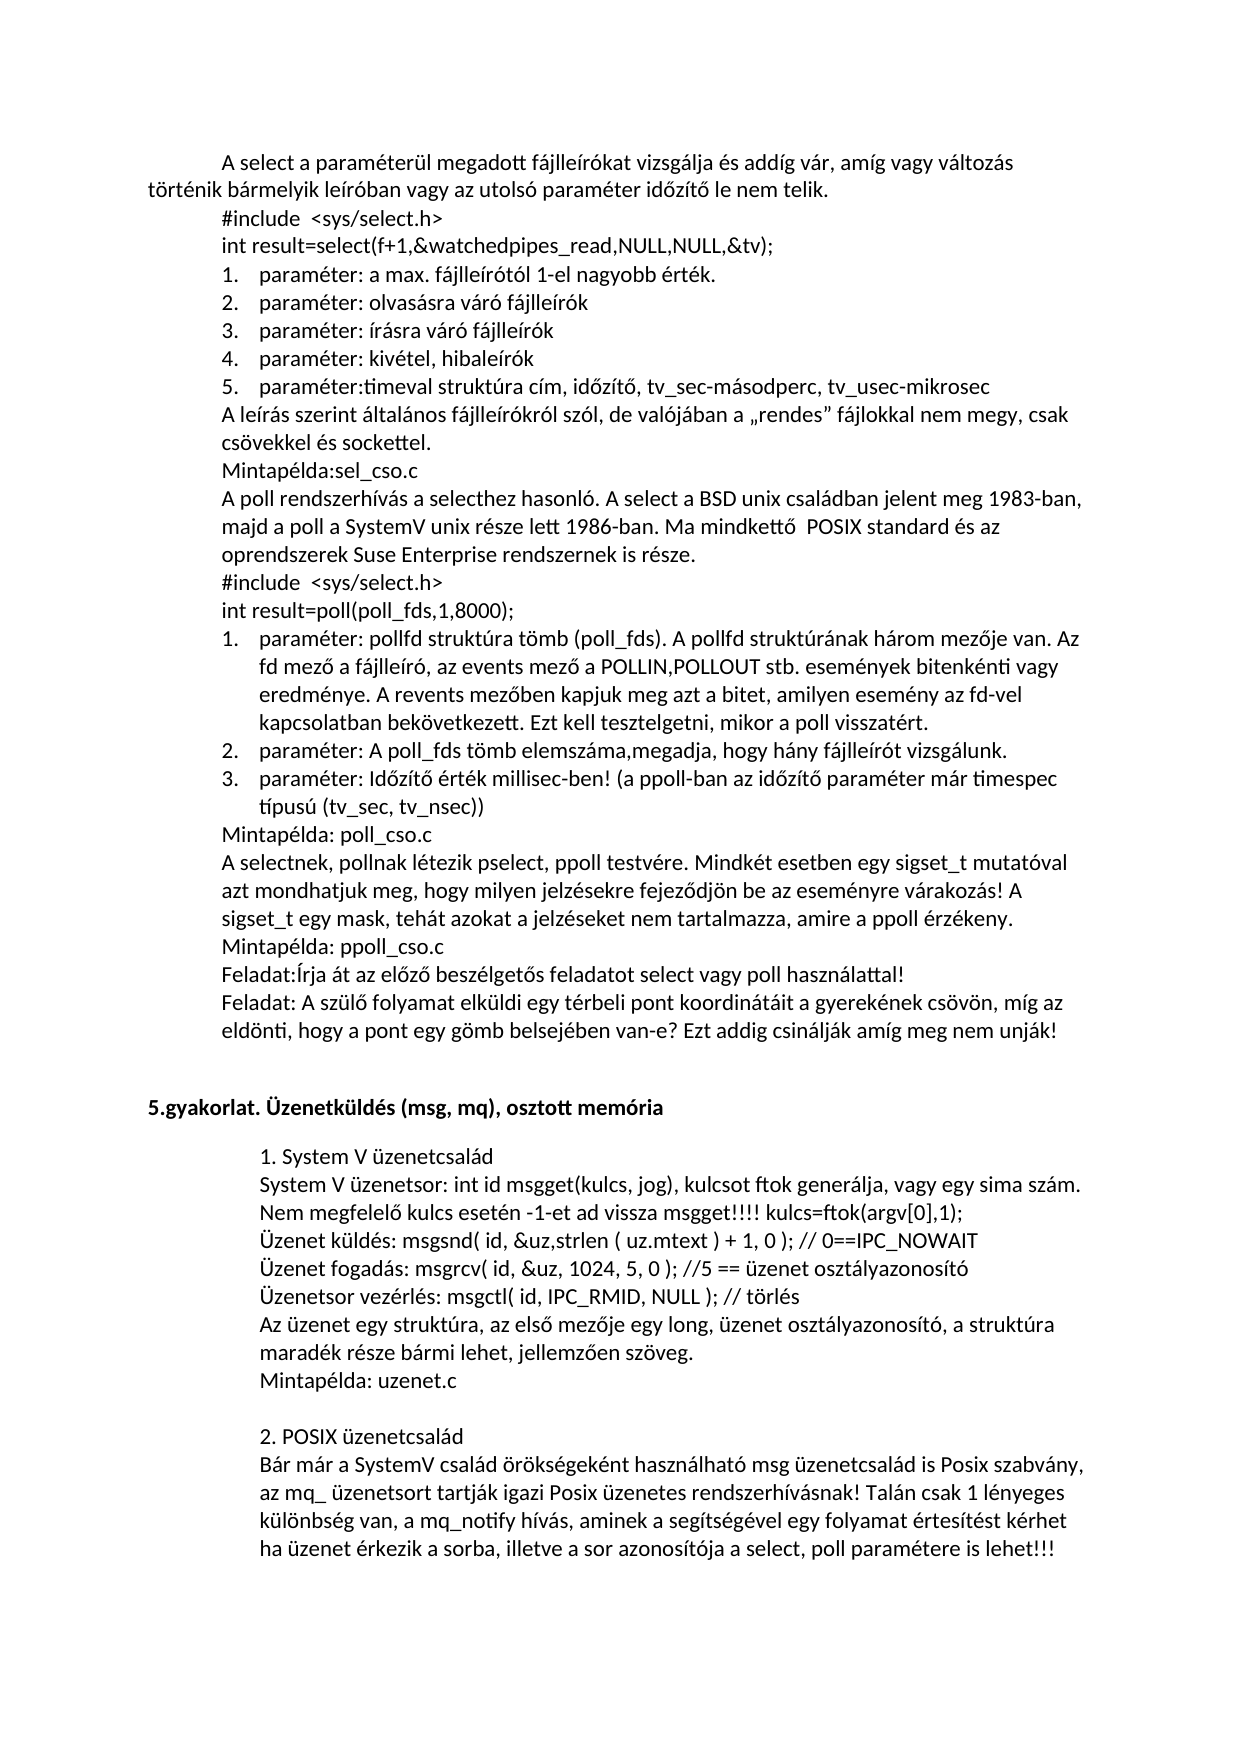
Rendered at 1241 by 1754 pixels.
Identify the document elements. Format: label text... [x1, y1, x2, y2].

list paraméter: olvasásra váró fájlleírók [221, 288, 1093, 316]
text int result=select(f+1,&watchedpipes_read,NULL,NULL,&tv); [221, 232, 1093, 260]
text #include <sys/select.h> [148, 204, 1093, 232]
list paraméter: Időzítő érték millisec-ben! (a ppoll-ban az időzítő paraméter már timespec típusú (tv_sec, tv_nsec)) [221, 764, 1093, 820]
list paraméter: pollfd struktúra tömb (poll_fds). A pollfd struktúrának három mezője van. Az fd mező a fájlleíró, az events mező a POLLIN,POLLOUT stb. események bitenkénti vagy eredménye. A revents mezőben kapjuk meg azt a bitet, amilyen esemény az fd-vel kapcsolatban bekövetkezett. Ezt kell tesztelgetni, mikor a poll visszatért. [221, 624, 1093, 736]
list paraméter: írásra váró fájlleírók [221, 316, 1093, 344]
text 5.gyakorlat. Üzenetküldés (msg, mq), osztott memória [148, 1093, 1093, 1121]
text Feladat: A szülő folyamat elküldi egy térbeli pont koordinátáit a gyerekének csövön, míg az eldönti, hogy a pont egy gömb belsejében van-e? Ezt addig csinálják amíg meg nem unják! [221, 988, 1093, 1044]
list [259, 1450, 1093, 1562]
list Üzenet fogadás: msgrcv( id, &uz, 1024, 5, 0 ); //5 == üzenet osztályazonosító [259, 1254, 1093, 1282]
list Mintapélda: uzenet.c [259, 1366, 1093, 1394]
list 1. System V üzenetcsalád [259, 1142, 1093, 1170]
text Mintapélda: ppoll_cso.c [221, 932, 1093, 960]
text Feladat:Írja át az előző beszélgetős feladatot select vagy poll használattal! [221, 960, 1093, 988]
text A selectnek, pollnak létezik pselect, ppoll testvére. Mindkét esetben egy sigset_t mutatóval azt mondhatjuk meg, hogy milyen jelzésekre fejeződjön be az eseményre várakozás! A sigset_t egy mask, tehát azokat a jelzéseket nem tartalmazza, amire a ppoll érzékeny. [221, 848, 1093, 932]
list 2. POSIX üzenetcsalád [259, 1422, 1093, 1450]
text #include <sys/select.h> [148, 568, 1093, 596]
list paraméter:timeval struktúra cím, időzítő, tv_sec-másodperc, tv_usec-mikrosec [221, 372, 1093, 400]
list Üzenet küldés: msgsnd( id, &uz,strlen ( uz.mtext ) + 1, 0 ); // 0==IPC_NOWAIT [259, 1226, 1093, 1254]
text A leírás szerint általános fájlleírókról szól, de valójában a „rendes” fájlokkal nem megy, csak csövekkel és sockettel. [221, 400, 1093, 456]
text int result=poll(poll_fds,1,8000); [221, 596, 1093, 624]
text A select a paraméterül megadott fájlleírókat vizsgálja és addíg vár, amíg vagy változás történik bármelyik leíróban vagy az utolsó paraméter időzítő le nem telik. [148, 148, 1093, 204]
list paraméter: A poll_fds tömb elemszáma,megadja, hogy hány fájlleírót vizsgálunk. [221, 736, 1093, 764]
text Mintapélda:sel_cso.c [221, 456, 1093, 484]
list Üzenetsor vezérlés: msgctl( id, IPC_RMID, NULL ); // törlés [259, 1282, 1093, 1310]
text Mintapélda: poll_cso.c [221, 820, 1093, 848]
list paraméter: a max. fájlleírótól 1-el nagyobb érték. [221, 260, 1093, 288]
list System V üzenetsor: int id msgget(kulcs, jog), kulcsot ftok generálja, vagy egy sima szám. Nem megfelelő kulcs esetén -1-et ad vissza msgget!!!! kulcs=ftok(argv[0],1); [259, 1170, 1093, 1226]
text A poll rendszerhívás a selecthez hasonló. A select a BSD unix családban jelent meg 1983-ban, majd a poll a SystemV unix része lett 1986-ban. Ma mindkettő POSIX standard és az oprendszerek Suse Enterprise rendszernek is része. [221, 484, 1093, 568]
list paraméter: kivétel, hibaleírók [221, 344, 1093, 372]
list Az üzenet egy struktúra, az első mezője egy long, üzenet osztályazonosító, a struktúra maradék része bármi lehet, jellemzően szöveg. [259, 1310, 1093, 1366]
